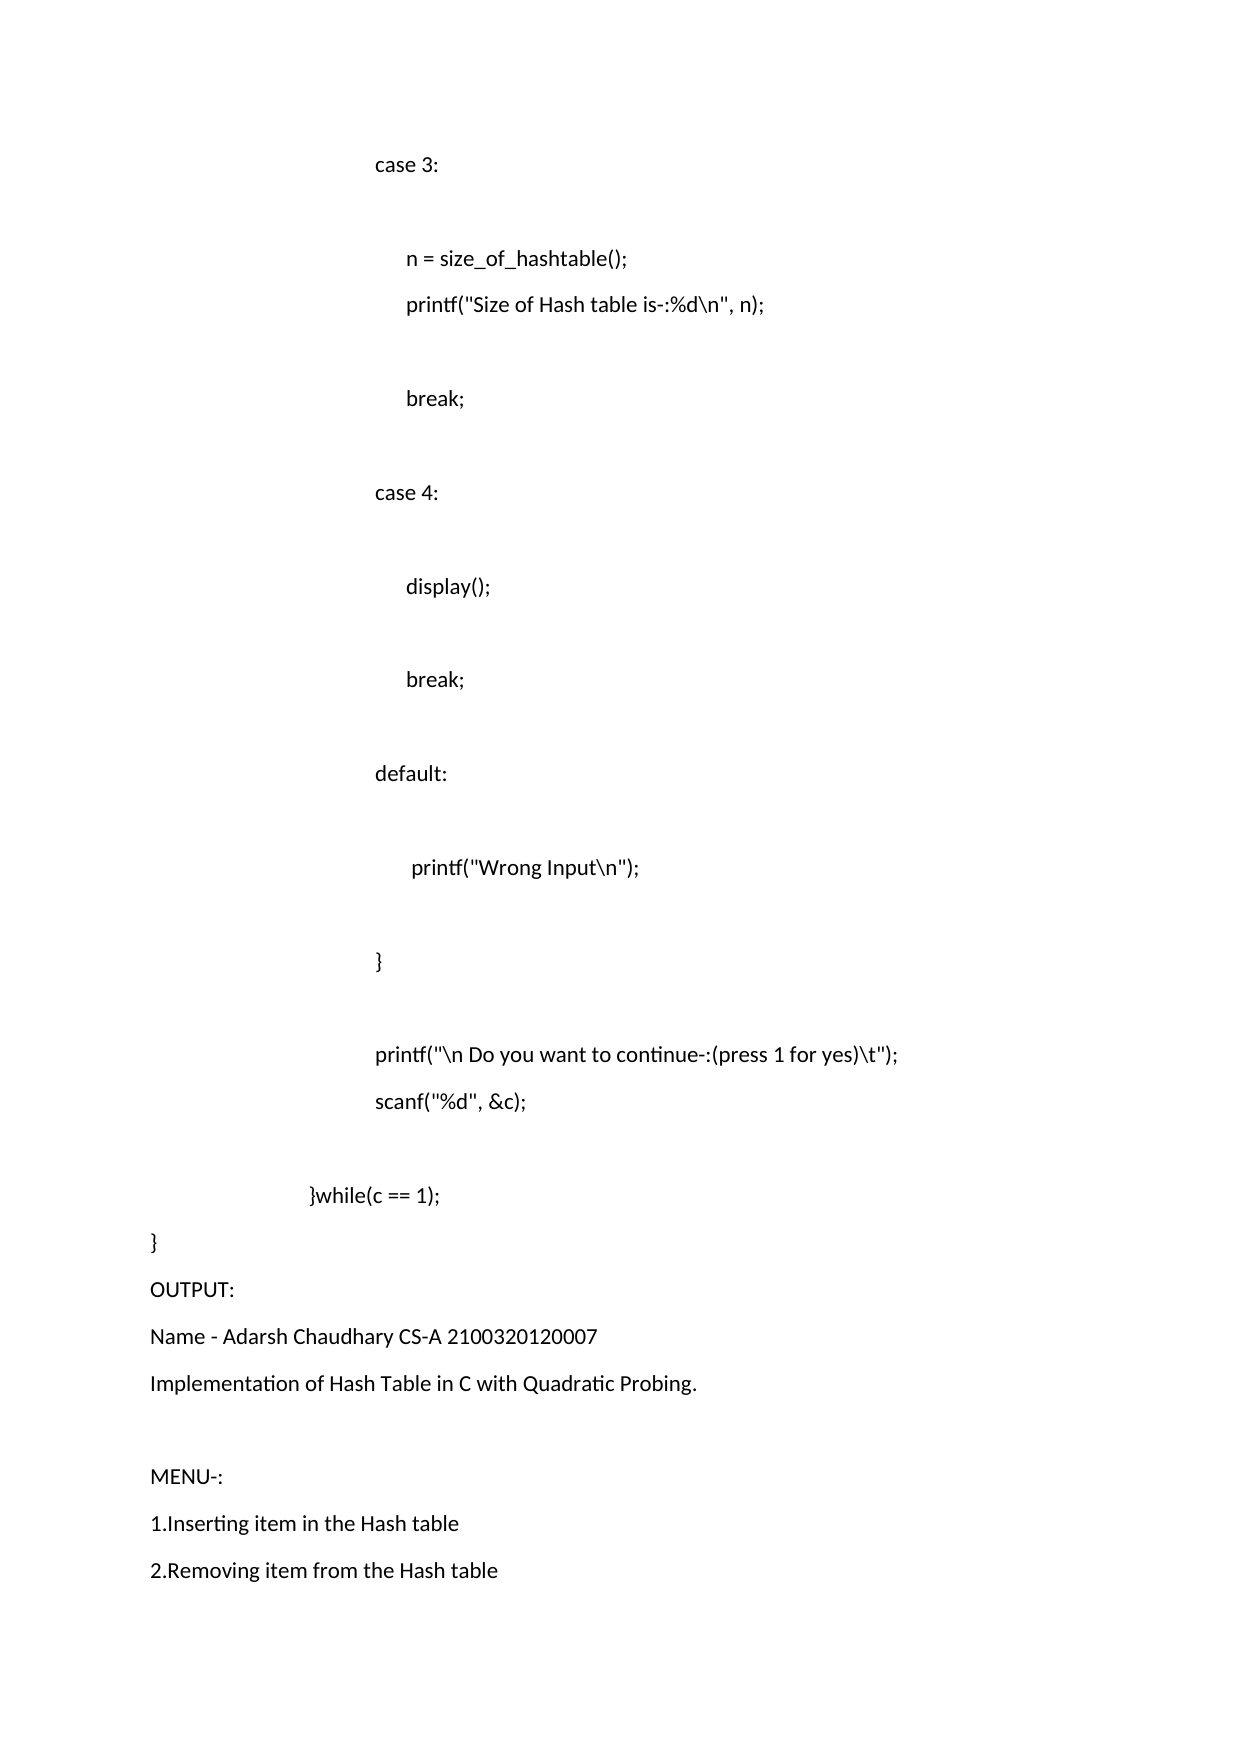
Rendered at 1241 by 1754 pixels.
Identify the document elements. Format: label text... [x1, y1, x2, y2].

text scanf("%d", &c); [150, 1087, 1090, 1116]
text display(); [150, 572, 1090, 600]
text } [150, 1228, 1090, 1256]
text } [150, 947, 1090, 975]
text Name - Adarsh Chaudhary CS-A 2100320120007 [150, 1322, 1090, 1350]
text OUTPUT: [150, 1275, 1090, 1303]
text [150, 1369, 1090, 1397]
text printf("\n Do you want to continue-:(press 1 for yes)\t"); [150, 1041, 1090, 1069]
text default: [150, 759, 1090, 787]
text 1.Inserting item in the Hash table [150, 1509, 1090, 1537]
text n = size_of_hashtable(); [150, 244, 1090, 272]
text }while(c == 1); [150, 1181, 1090, 1209]
text break; [150, 666, 1090, 694]
text printf("Wrong Input\n"); [150, 853, 1090, 881]
text case 4: [150, 478, 1090, 506]
text printf("Size of Hash table is-:%d\n", n); [150, 291, 1090, 319]
text case 3: [150, 150, 1090, 178]
text MENU-: [150, 1462, 1090, 1491]
text 2.Removing item from the Hash table [150, 1556, 1090, 1584]
text break; [150, 384, 1090, 412]
